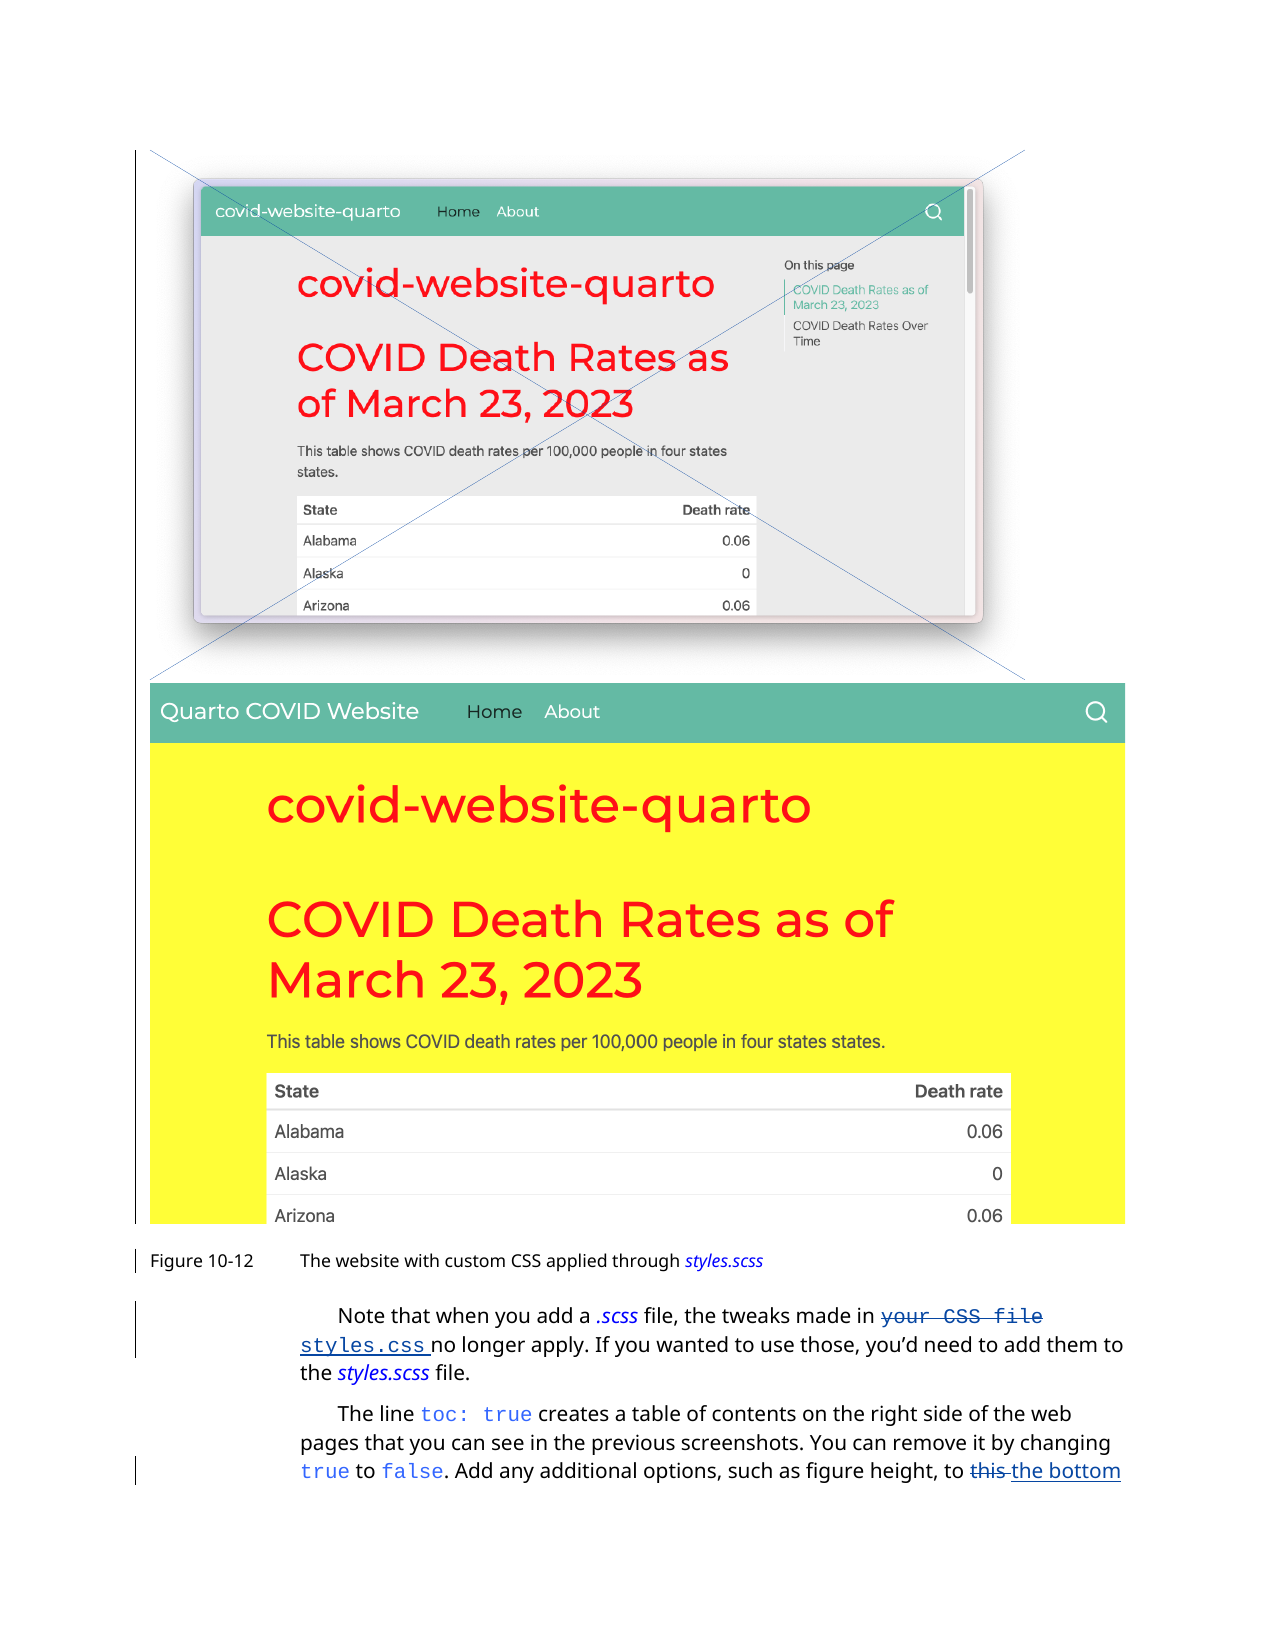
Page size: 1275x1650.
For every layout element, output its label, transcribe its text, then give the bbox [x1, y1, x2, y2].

picture [590, 151, 1025, 679]
picture [152, 416, 1023, 680]
picture [150, 683, 1125, 1224]
picture [150, 151, 585, 679]
text Note that when you add a .scss file, the tweaks made in no longer apply. If you wanted to use those, you’d need to add them to the styles.scss file. [300, 1301, 1125, 1387]
picture [152, 150, 1023, 414]
text The website with custom CSS applied through styles.scss [150, 1249, 1125, 1273]
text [300, 1399, 1125, 1485]
